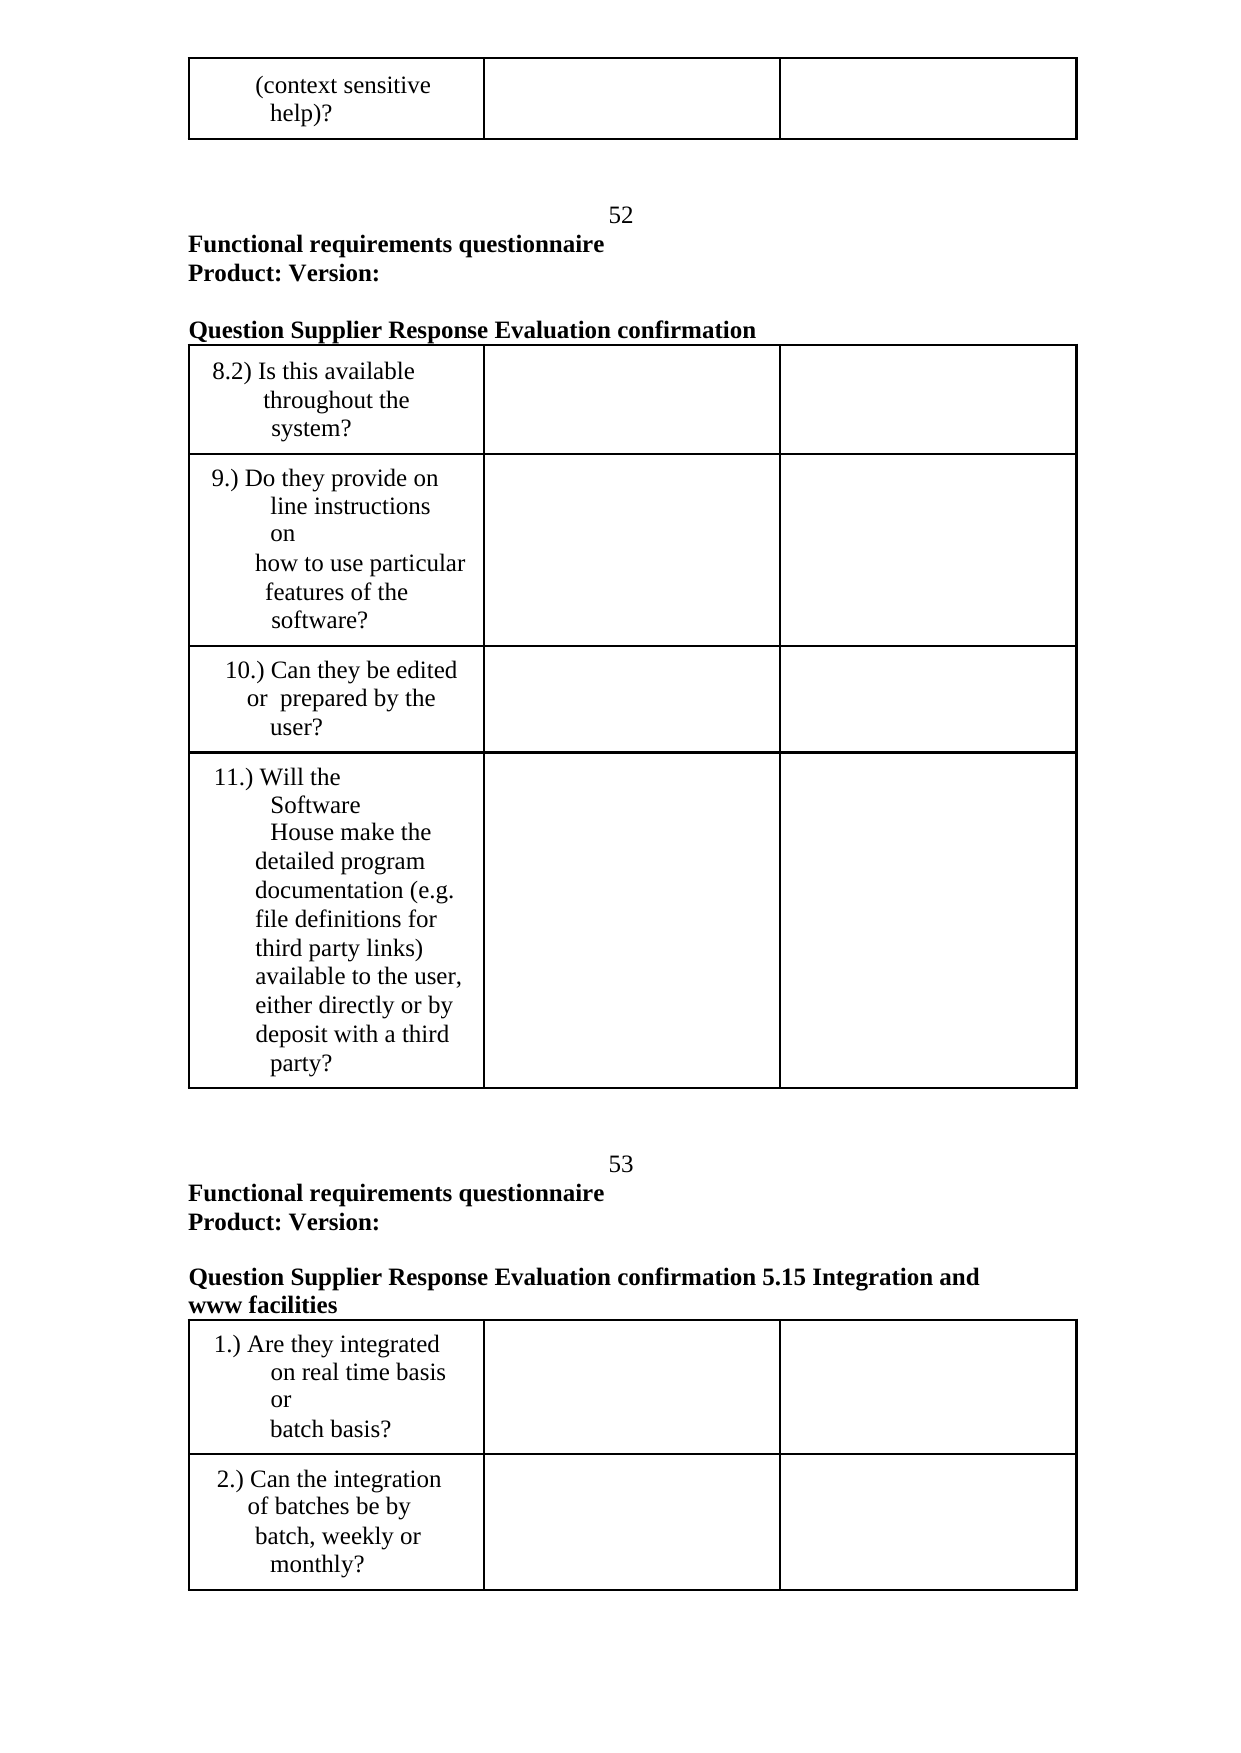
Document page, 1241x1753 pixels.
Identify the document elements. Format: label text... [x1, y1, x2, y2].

text Question Supplier Response Evaluation confirmation [188, 315, 1114, 343]
table_cell [485, 59, 779, 138]
table_header [485, 346, 779, 453]
table_cell [781, 1455, 1075, 1589]
table_cell [781, 59, 1075, 138]
text Product: Version: [188, 258, 1114, 286]
text 52 [608, 200, 1114, 229]
table_cell [485, 647, 779, 751]
table_header [485, 1321, 779, 1453]
table_header [781, 346, 1075, 453]
table_cell 9.) Do they provide on line instructions on how to use particular features of the software? [190, 455, 483, 644]
table_cell 2.) Can the integration of batches be by batch, weekly or monthly? [190, 1455, 483, 1589]
table_cell [485, 754, 779, 1087]
table_cell [781, 754, 1075, 1087]
table_cell [781, 647, 1075, 751]
table_header 8.2) Is this available throughout the system? [190, 346, 483, 453]
text 53 [608, 1149, 1114, 1178]
table_header 1.) Are they integrated on real time basis or batch basis? [190, 1321, 483, 1453]
table_cell 11.) Will the Software House make the detailed program documentation (e.g. file definitions for third party links) available to the user, either directly or by deposit with a third party? [190, 754, 483, 1087]
text Functional requirements questionnaire [188, 1178, 1114, 1207]
table_header [781, 1321, 1075, 1453]
text Functional requirements questionnaire [188, 229, 1114, 258]
table_cell [781, 455, 1075, 644]
table_cell [485, 1455, 779, 1589]
text Product: Version: [188, 1207, 1114, 1236]
table_cell 10.) Can they be edited or prepared by the user? [190, 647, 483, 751]
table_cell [190, 59, 483, 138]
text Question Supplier Response Evaluation confirmation 5.15 Integration and www facilities [188, 1264, 1026, 1318]
table_cell [485, 455, 779, 644]
